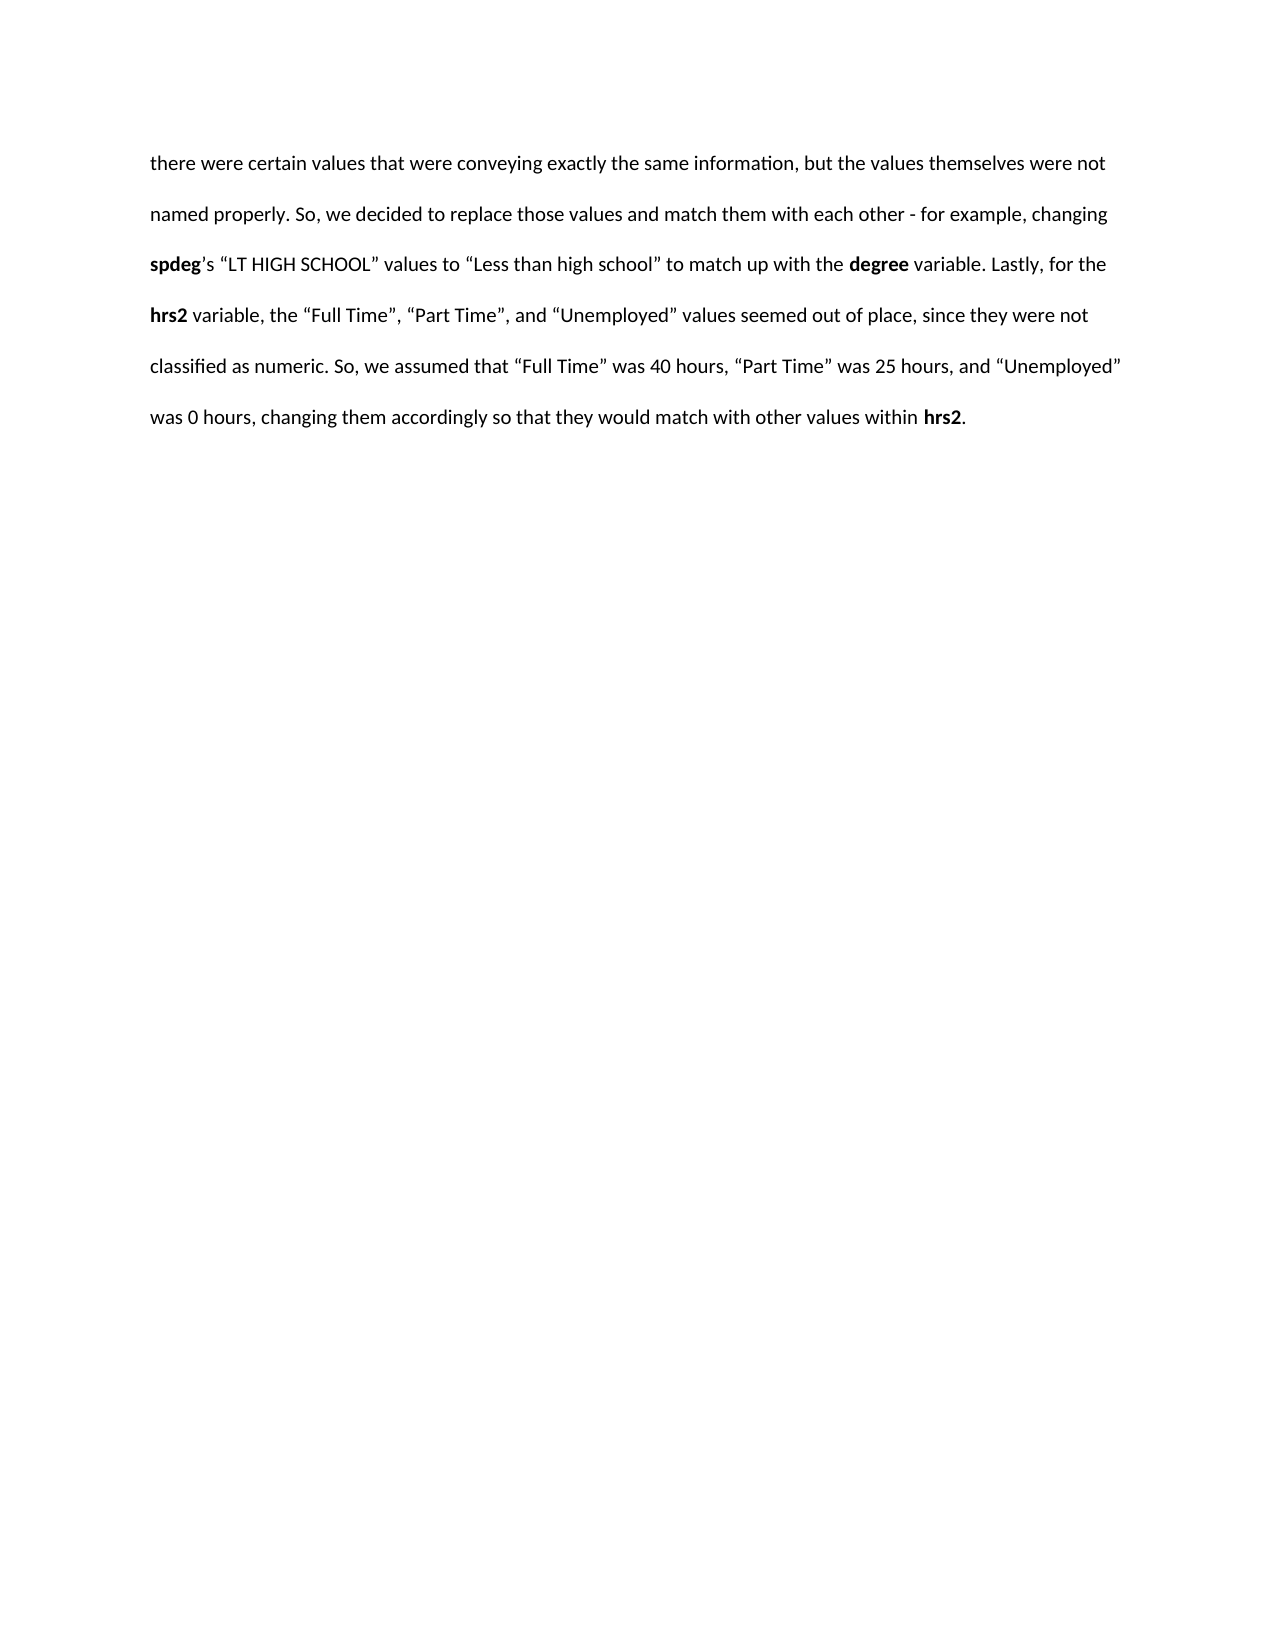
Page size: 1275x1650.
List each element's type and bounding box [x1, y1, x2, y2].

text [150, 150, 1125, 429]
